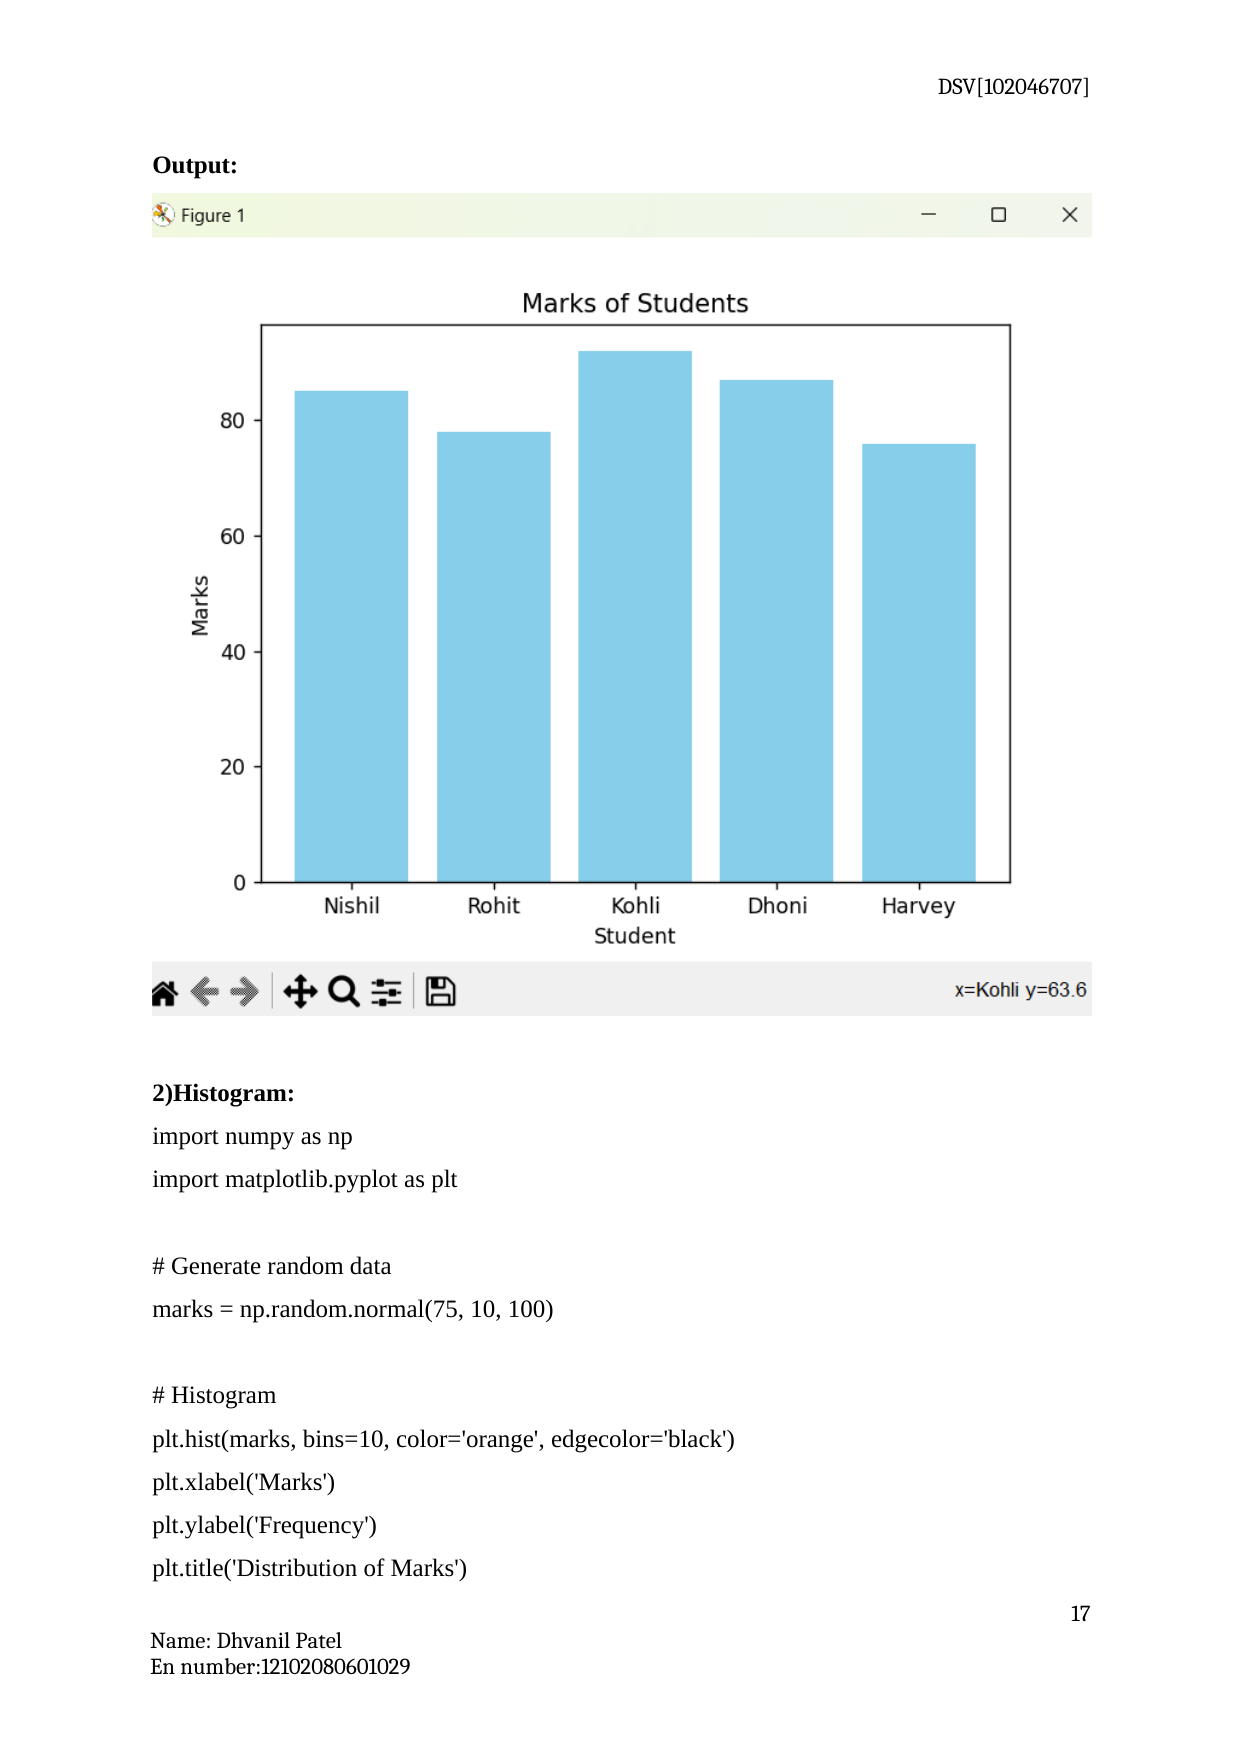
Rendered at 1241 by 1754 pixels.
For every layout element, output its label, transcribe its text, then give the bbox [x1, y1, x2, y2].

text import matplotlib.pyplot as plt [152, 1164, 1090, 1193]
text # Histogram [152, 1381, 1090, 1409]
text plt.hist(marks, bins=10, color='orange', edgecolor='black') [152, 1424, 1090, 1452]
text Output: [152, 150, 1090, 179]
picture [152, 193, 1093, 1016]
text # Generate random data [152, 1251, 1090, 1279]
text plt.title('Distribution of Marks') [152, 1553, 1090, 1582]
text import numpy as np [152, 1121, 1090, 1150]
text plt.xlabel('Marks') [152, 1467, 1090, 1496]
text marks = np.random.normal(75, 10, 100) [152, 1294, 1090, 1323]
text 2)Histogram: [152, 1078, 1090, 1107]
text plt.ylabel('Frequency') [152, 1510, 1090, 1539]
